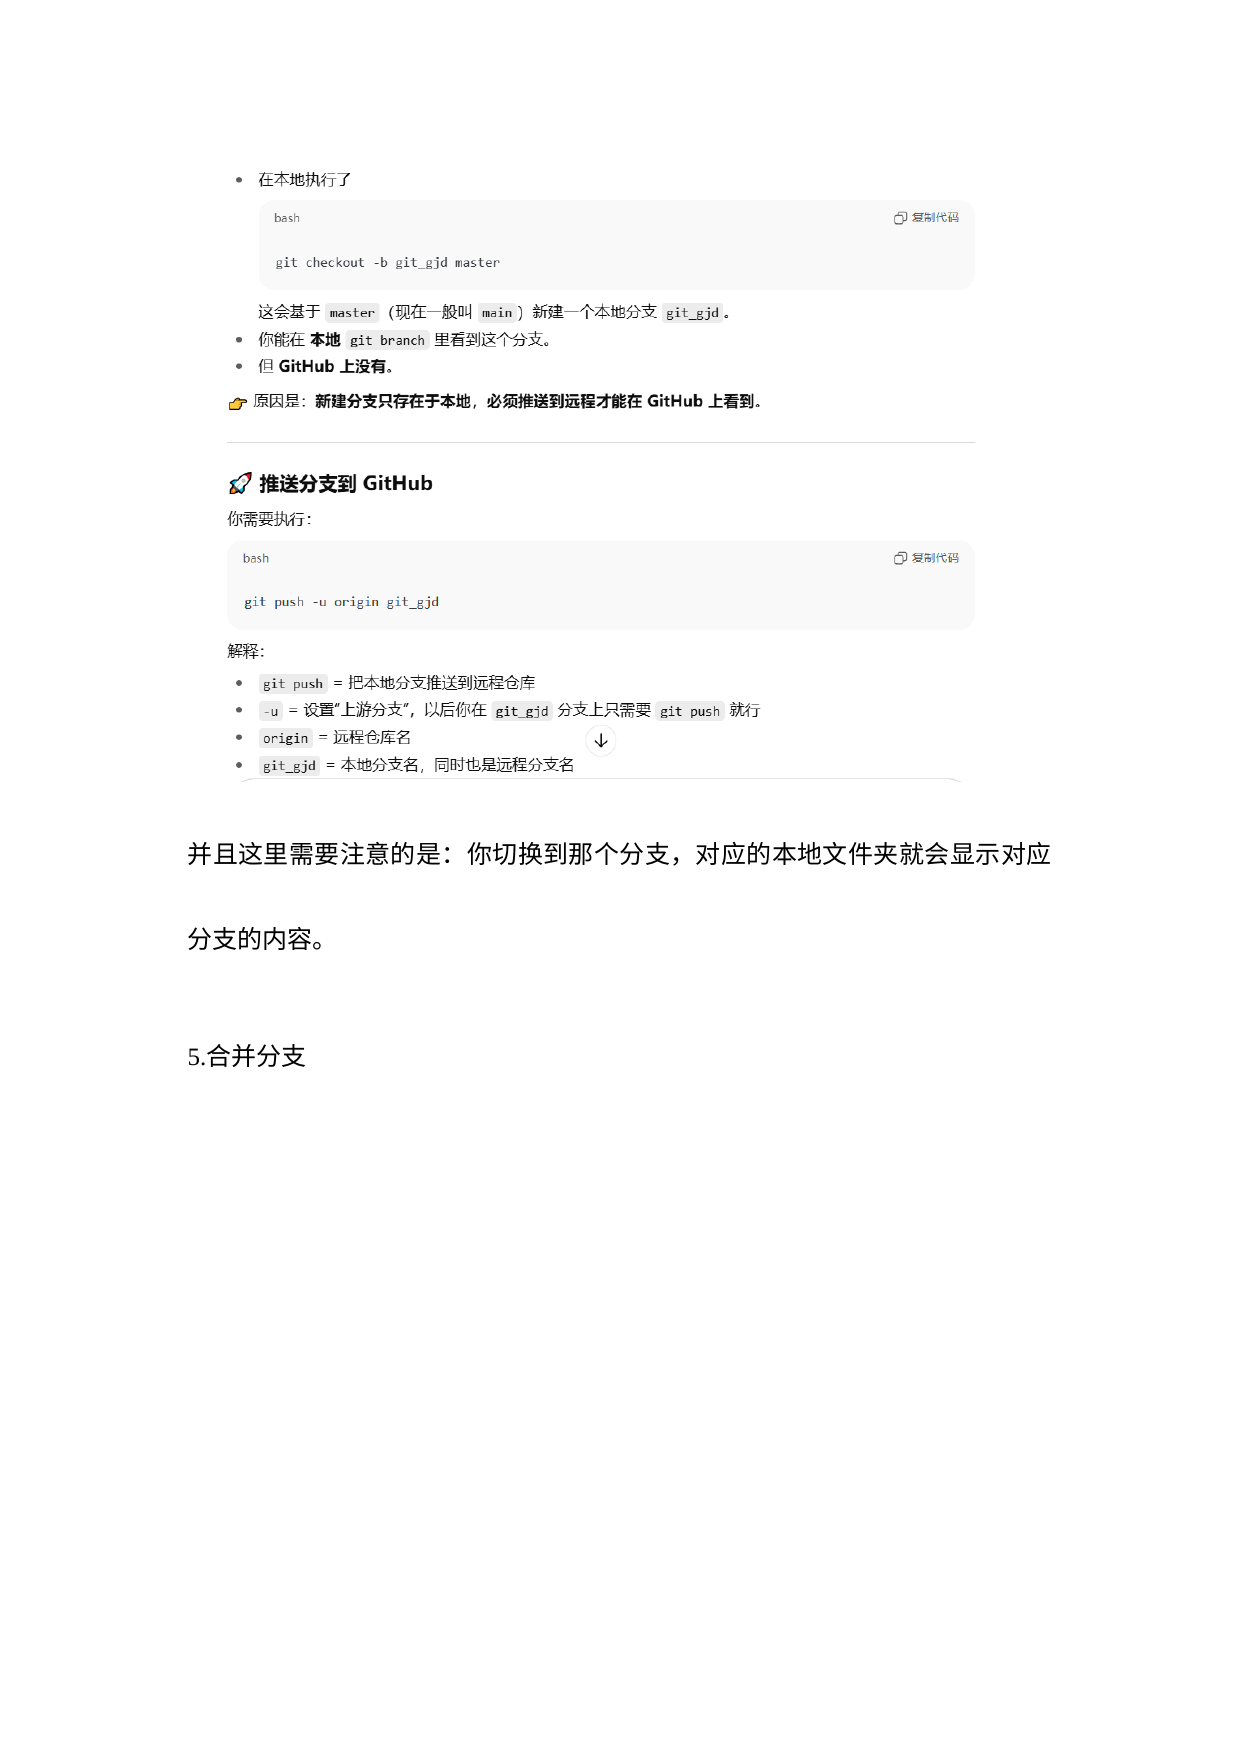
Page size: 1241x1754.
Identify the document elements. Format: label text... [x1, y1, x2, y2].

picture [187, 162, 1053, 782]
text 并且这里需要注意的是：你切换到那个分支，对应的本地文件夹就会显示对应分支的内容。 [187, 821, 1053, 970]
text 5.合并分支 [187, 1022, 1053, 1087]
